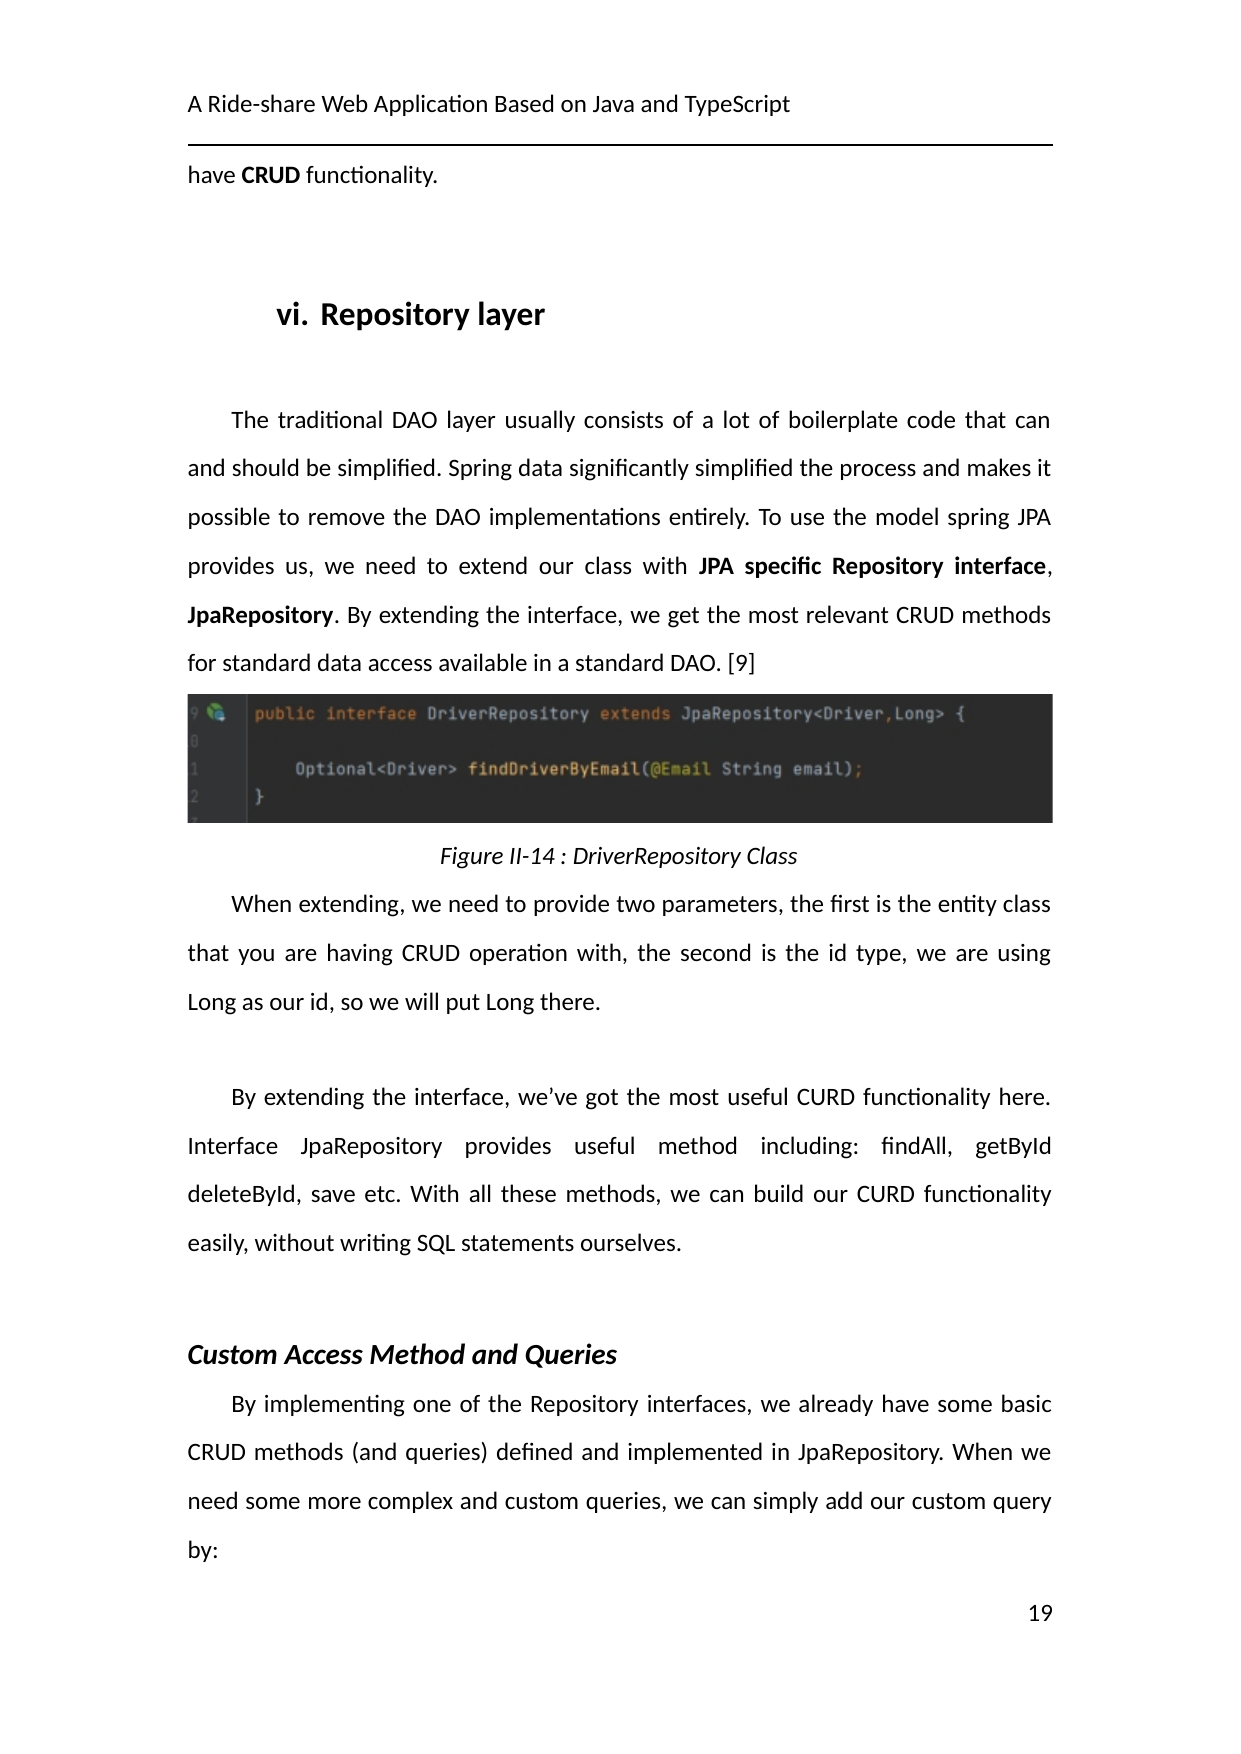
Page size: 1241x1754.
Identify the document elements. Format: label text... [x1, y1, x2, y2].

title Custom Access Method and Queries [187, 1322, 1053, 1387]
text By extending the interface, we’ve got the most useful CURD functionality here. Interface JpaRepository provides useful method including: findAll, getById deleteById, save etc. With all these methods, we can build our CURD functionality easily, without writing SQL statements ourselves. [187, 1080, 1053, 1259]
text By implementing one of the Repository interfaces, we already have some basic CRUD methods (and queries) defined and implemented in JpaRepository. When we need some more complex and custom queries, we can simply add our custom query by: [187, 1387, 1053, 1566]
text When extending, we need to provide two parameters, the first is the entity class that you are having CRUD operation with, the second is the id type, we are using Long as our id, so we will put Long there. [187, 887, 1053, 1017]
subtitle Repository layer [276, 281, 1053, 346]
text Figure II-14 : DriverRepository Class [187, 839, 1053, 872]
picture [187, 694, 1053, 823]
